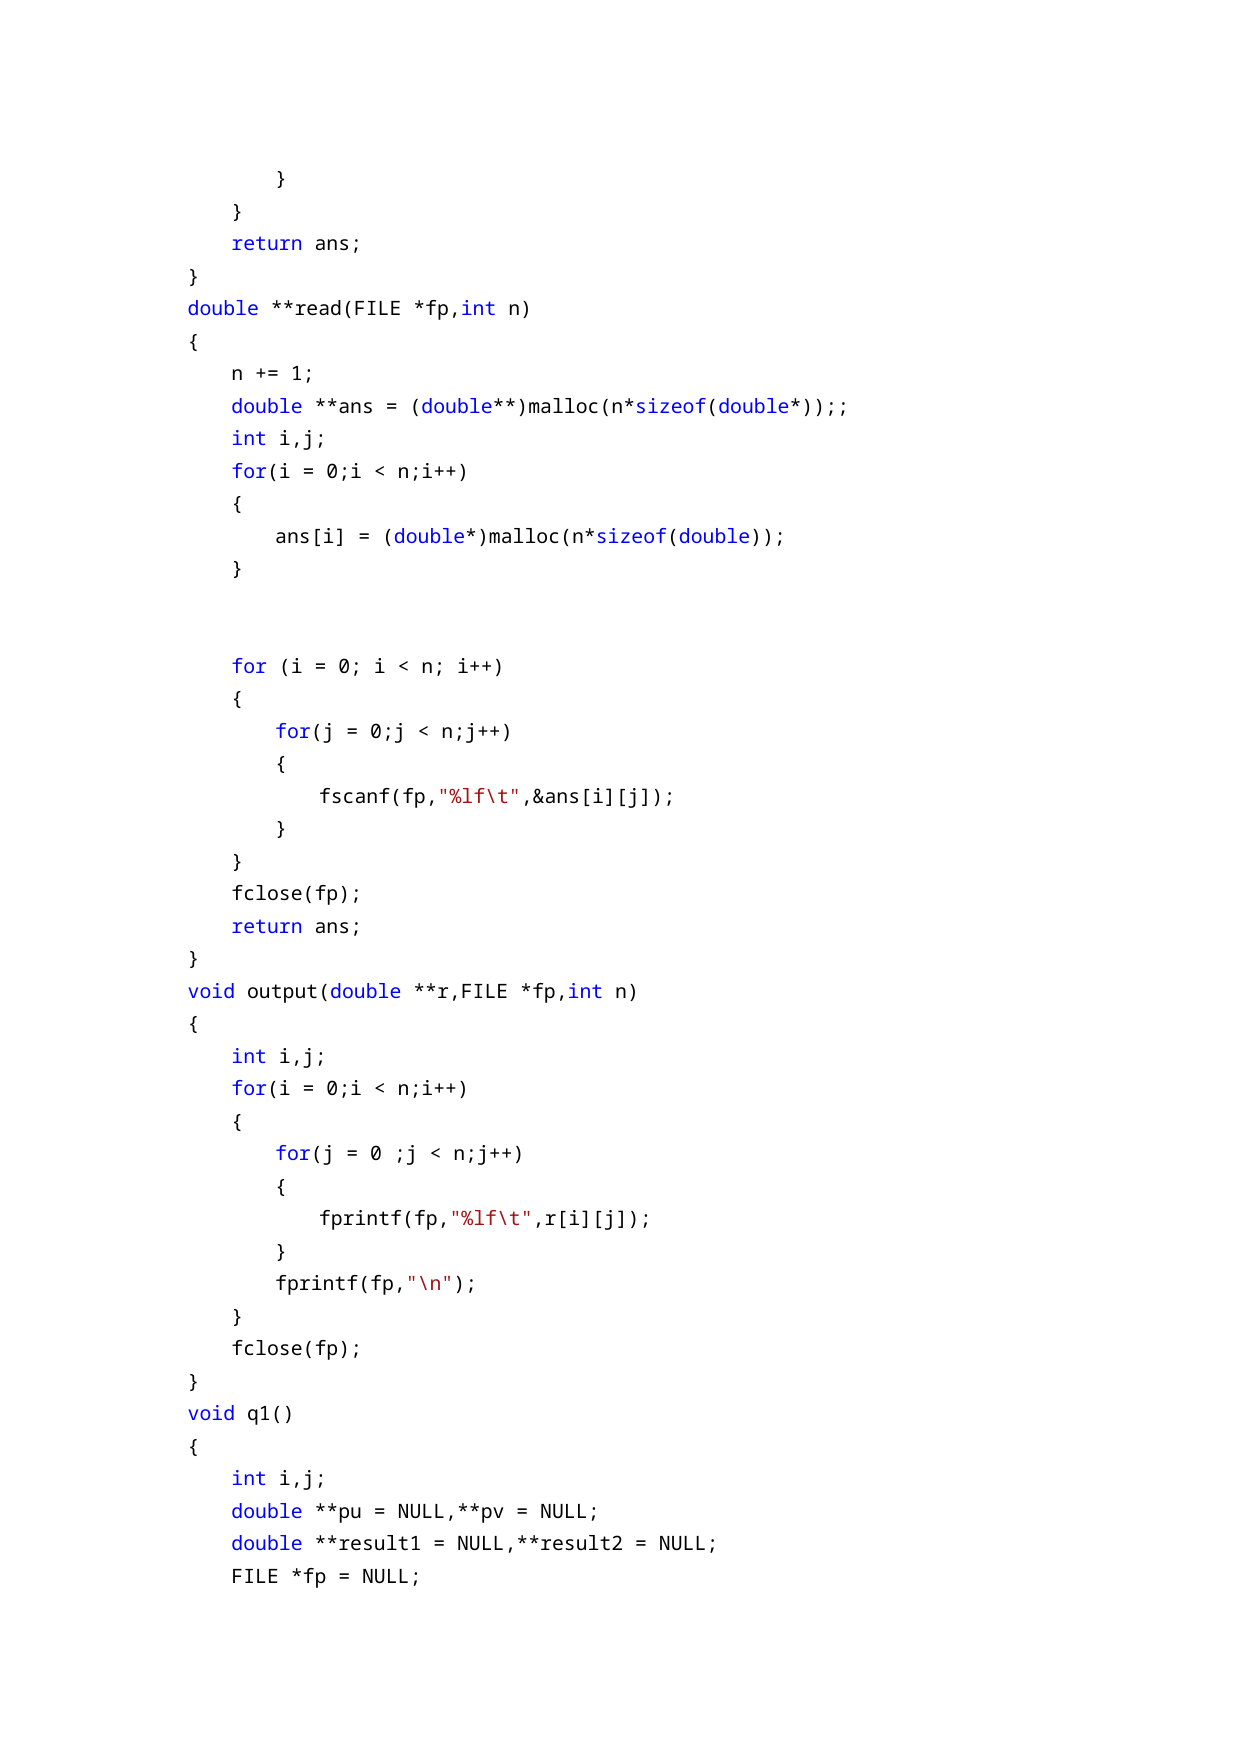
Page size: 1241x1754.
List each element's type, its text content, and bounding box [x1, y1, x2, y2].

text for(j = 0;j < n;j++) [187, 714, 1053, 747]
text void output(double **r,FILE *fp,int n) [187, 974, 1053, 1007]
text for (i = 0; i < n; i++) [187, 649, 1053, 682]
text return ans; [187, 227, 1053, 259]
text double **ans = (double**)malloc(n*sizeof(double*));; [187, 389, 1053, 422]
text } [187, 552, 1053, 584]
text { [187, 682, 1053, 714]
text double **pu = NULL,**pv = NULL; [187, 1494, 1053, 1527]
text } [187, 844, 1053, 877]
text fprintf(fp,"\n"); [187, 1267, 1053, 1299]
text double **read(FILE *fp,int n) [187, 292, 1053, 324]
text fclose(fp); [187, 1332, 1053, 1364]
text { [187, 1007, 1053, 1039]
text int i,j; [187, 1462, 1053, 1494]
text int i,j; [187, 1039, 1053, 1072]
text double **result1 = NULL,**result2 = NULL; [187, 1527, 1053, 1559]
text } [187, 812, 1053, 844]
text } [187, 162, 1053, 194]
text } [187, 259, 1053, 292]
text { [187, 487, 1053, 519]
text { [187, 1429, 1053, 1462]
text } [187, 942, 1053, 974]
text for(i = 0;i < n;i++) [187, 1072, 1053, 1104]
text return ans; [187, 909, 1053, 942]
text { [187, 1169, 1053, 1202]
text ans[i] = (double*)malloc(n*sizeof(double)); [187, 519, 1053, 552]
text { [187, 324, 1053, 357]
text } [187, 194, 1053, 227]
text for(j = 0 ;j < n;j++) [187, 1137, 1053, 1169]
text { [187, 1104, 1053, 1137]
text } [187, 1299, 1053, 1332]
text } [187, 1234, 1053, 1267]
text fclose(fp); [187, 877, 1053, 909]
text void q1() [187, 1397, 1053, 1429]
text fprintf(fp,"%lf\t",r[i][j]); [187, 1202, 1053, 1234]
text int i,j; [187, 422, 1053, 454]
text fscanf(fp,"%lf\t",&ans[i][j]); [187, 779, 1053, 812]
text FILE *fp = NULL; [187, 1559, 1053, 1592]
text n += 1; [187, 357, 1053, 389]
text for(i = 0;i < n;i++) [187, 454, 1053, 487]
text { [187, 747, 1053, 779]
text } [187, 1364, 1053, 1397]
